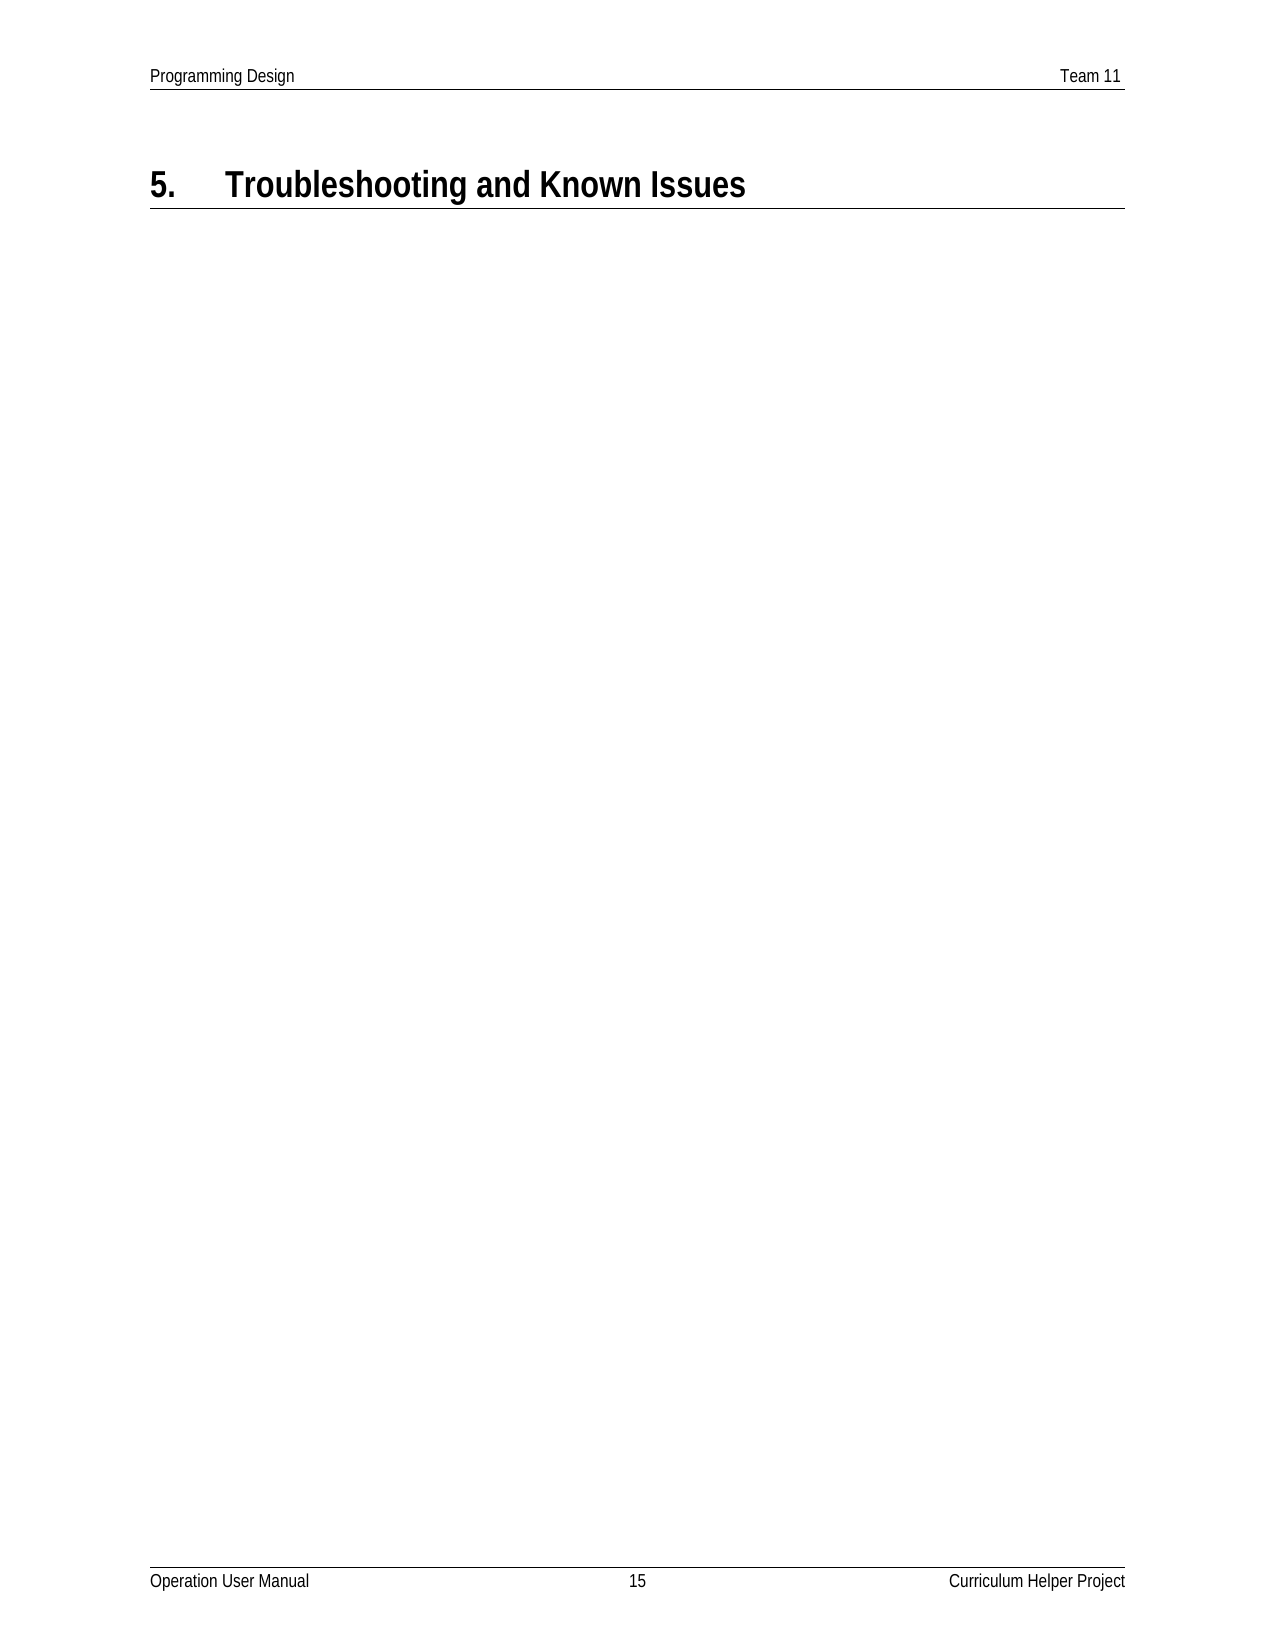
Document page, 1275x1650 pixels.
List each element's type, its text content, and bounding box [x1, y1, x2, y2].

subtitle Troubleshooting and Known Issues [150, 162, 1125, 208]
